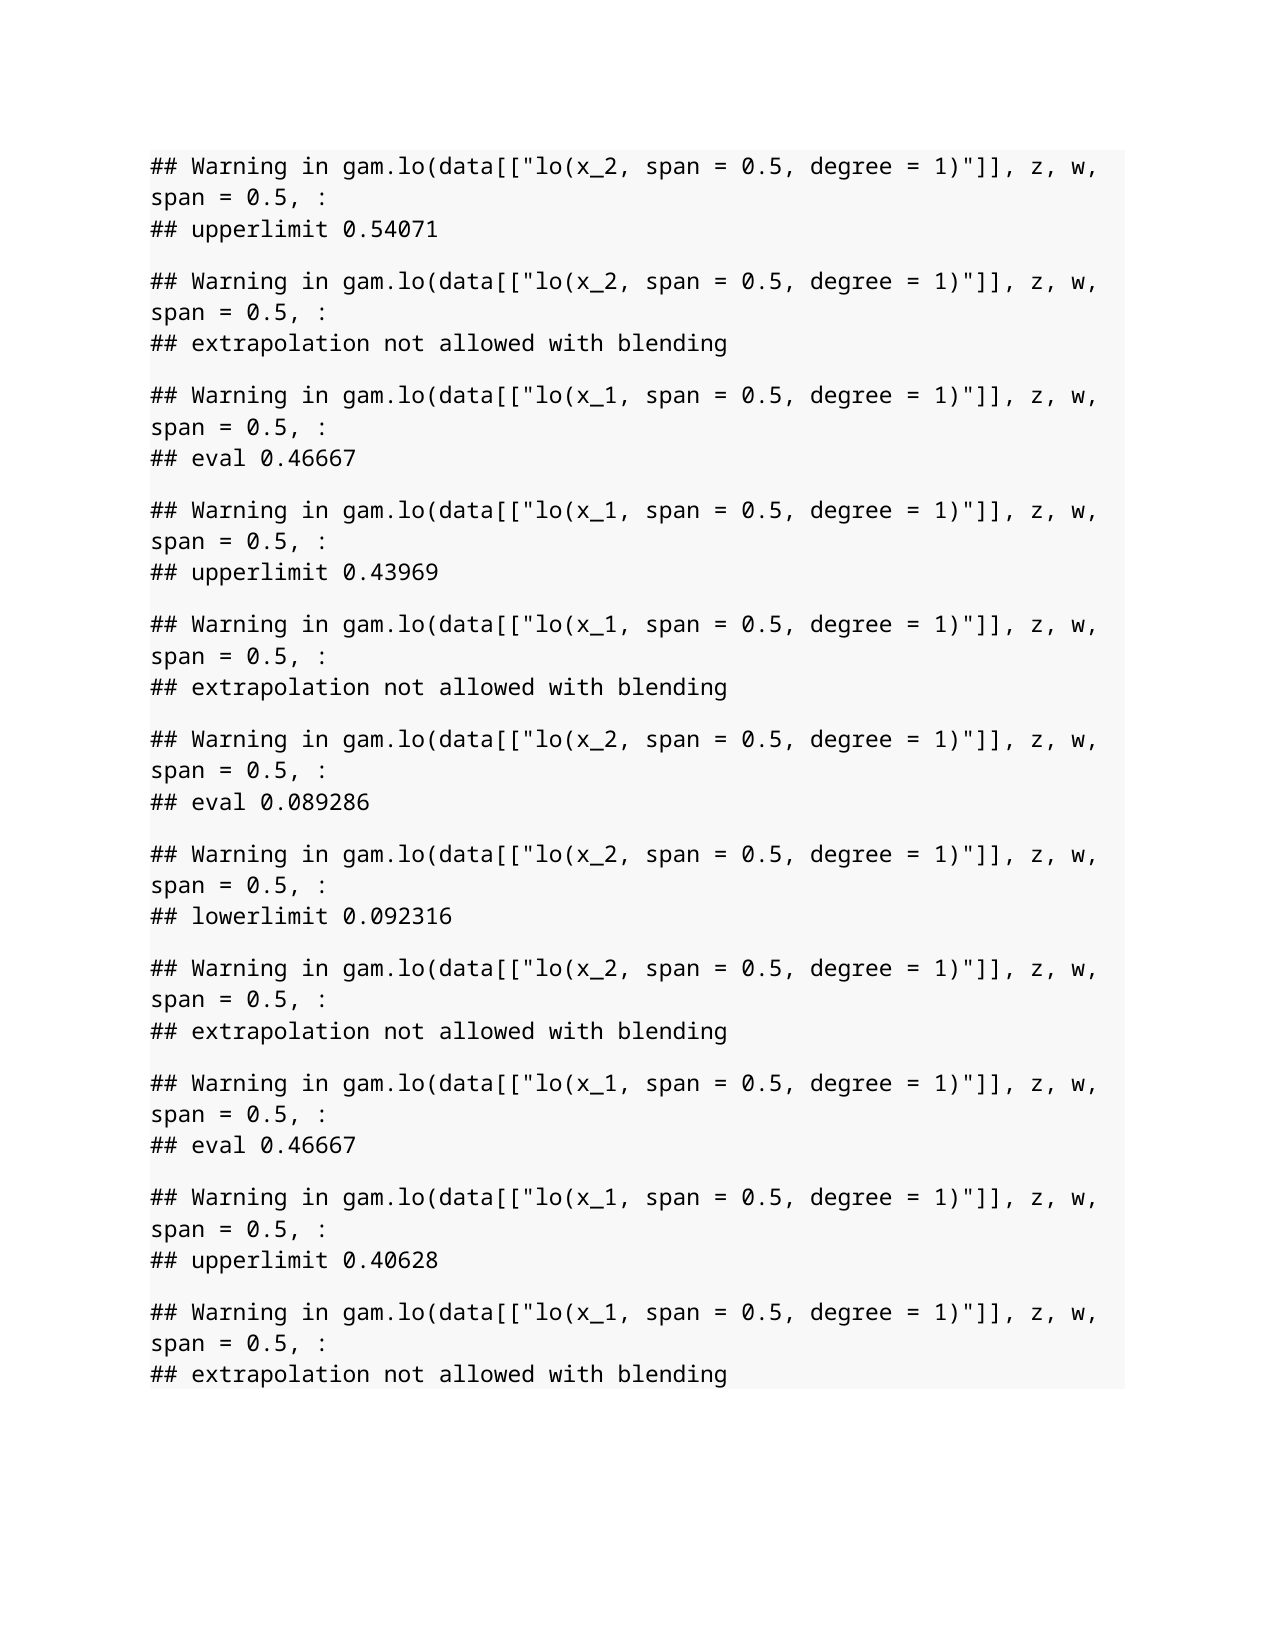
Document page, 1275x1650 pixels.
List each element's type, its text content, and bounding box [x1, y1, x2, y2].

text ## Warning in gam.lo(data[["lo(x_2, span = 0.5, degree = 1)"]], z, w, span = 0.5, : ## extrapolation not allowed with blending [150, 952, 1125, 1046]
text ## Warning in gam.lo(data[["lo(x_2, span = 0.5, degree = 1)"]], z, w, span = 0.5, : ## lowerlimit 0.092316 [150, 837, 1125, 931]
text ## Warning in gam.lo(data[["lo(x_2, span = 0.5, degree = 1)"]], z, w, span = 0.5, : ## upperlimit 0.54071 [150, 150, 1125, 244]
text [150, 264, 1125, 358]
text ## Warning in gam.lo(data[["lo(x_1, span = 0.5, degree = 1)"]], z, w, span = 0.5, : ## eval 0.46667 [150, 379, 1125, 473]
text ## Warning in gam.lo(data[["lo(x_2, span = 0.5, degree = 1)"]], z, w, span = 0.5, : ## eval 0.089286 [150, 723, 1125, 817]
text ## Warning in gam.lo(data[["lo(x_1, span = 0.5, degree = 1)"]], z, w, span = 0.5, : ## upperlimit 0.43969 [150, 494, 1125, 587]
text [150, 1181, 1125, 1275]
text ## Warning in gam.lo(data[["lo(x_1, span = 0.5, degree = 1)"]], z, w, span = 0.5, : ## eval 0.46667 [150, 1067, 1125, 1160]
text ## Warning in gam.lo(data[["lo(x_1, span = 0.5, degree = 1)"]], z, w, span = 0.5, : ## extrapolation not allowed with blending [150, 608, 1125, 702]
text ## Warning in gam.lo(data[["lo(x_1, span = 0.5, degree = 1)"]], z, w, span = 0.5, : ## extrapolation not allowed with blending [150, 1296, 1125, 1389]
